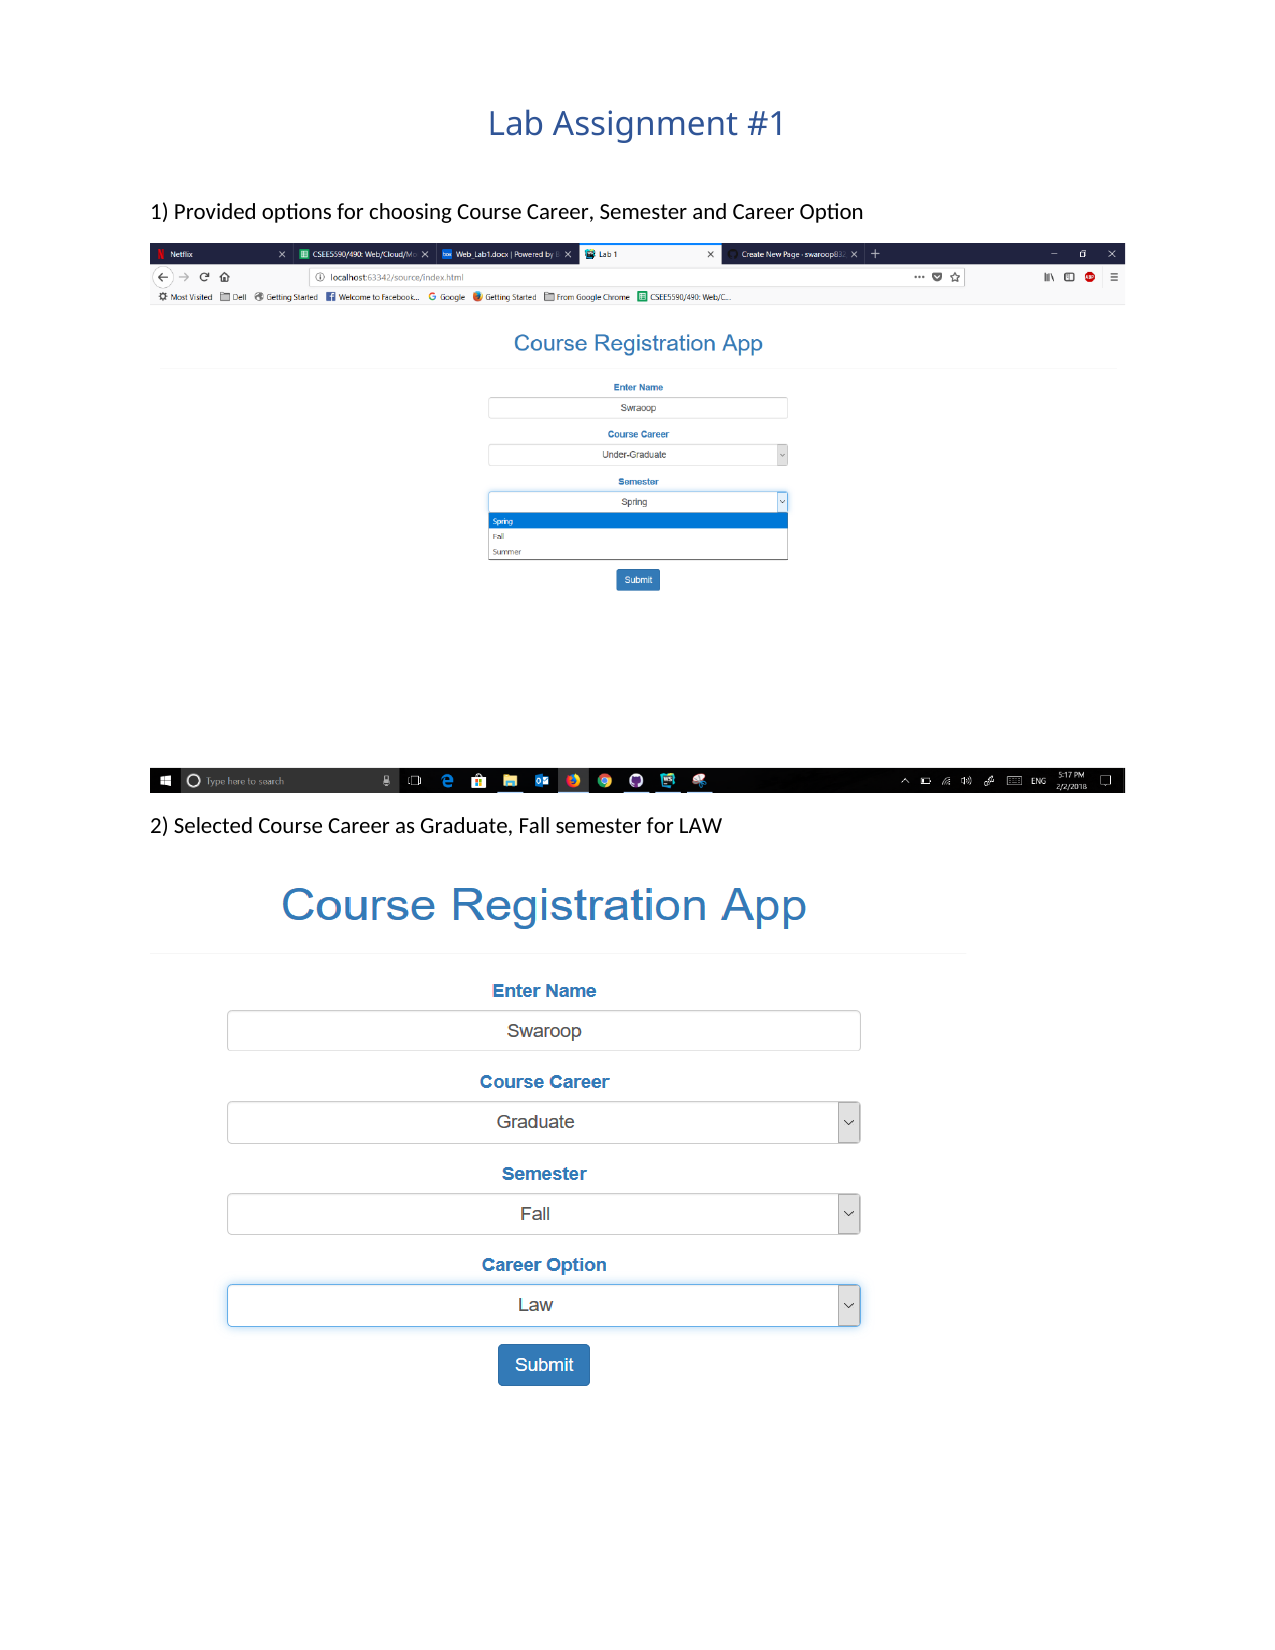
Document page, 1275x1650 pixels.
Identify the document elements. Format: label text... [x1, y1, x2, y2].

picture [150, 243, 1125, 793]
text 1) Provided options for choosing Course Career, Semester and Career Option [150, 197, 1125, 225]
text 2) Selected Course Career as Graduate, Fall semester for LAW [150, 811, 1125, 839]
picture [150, 857, 967, 1437]
